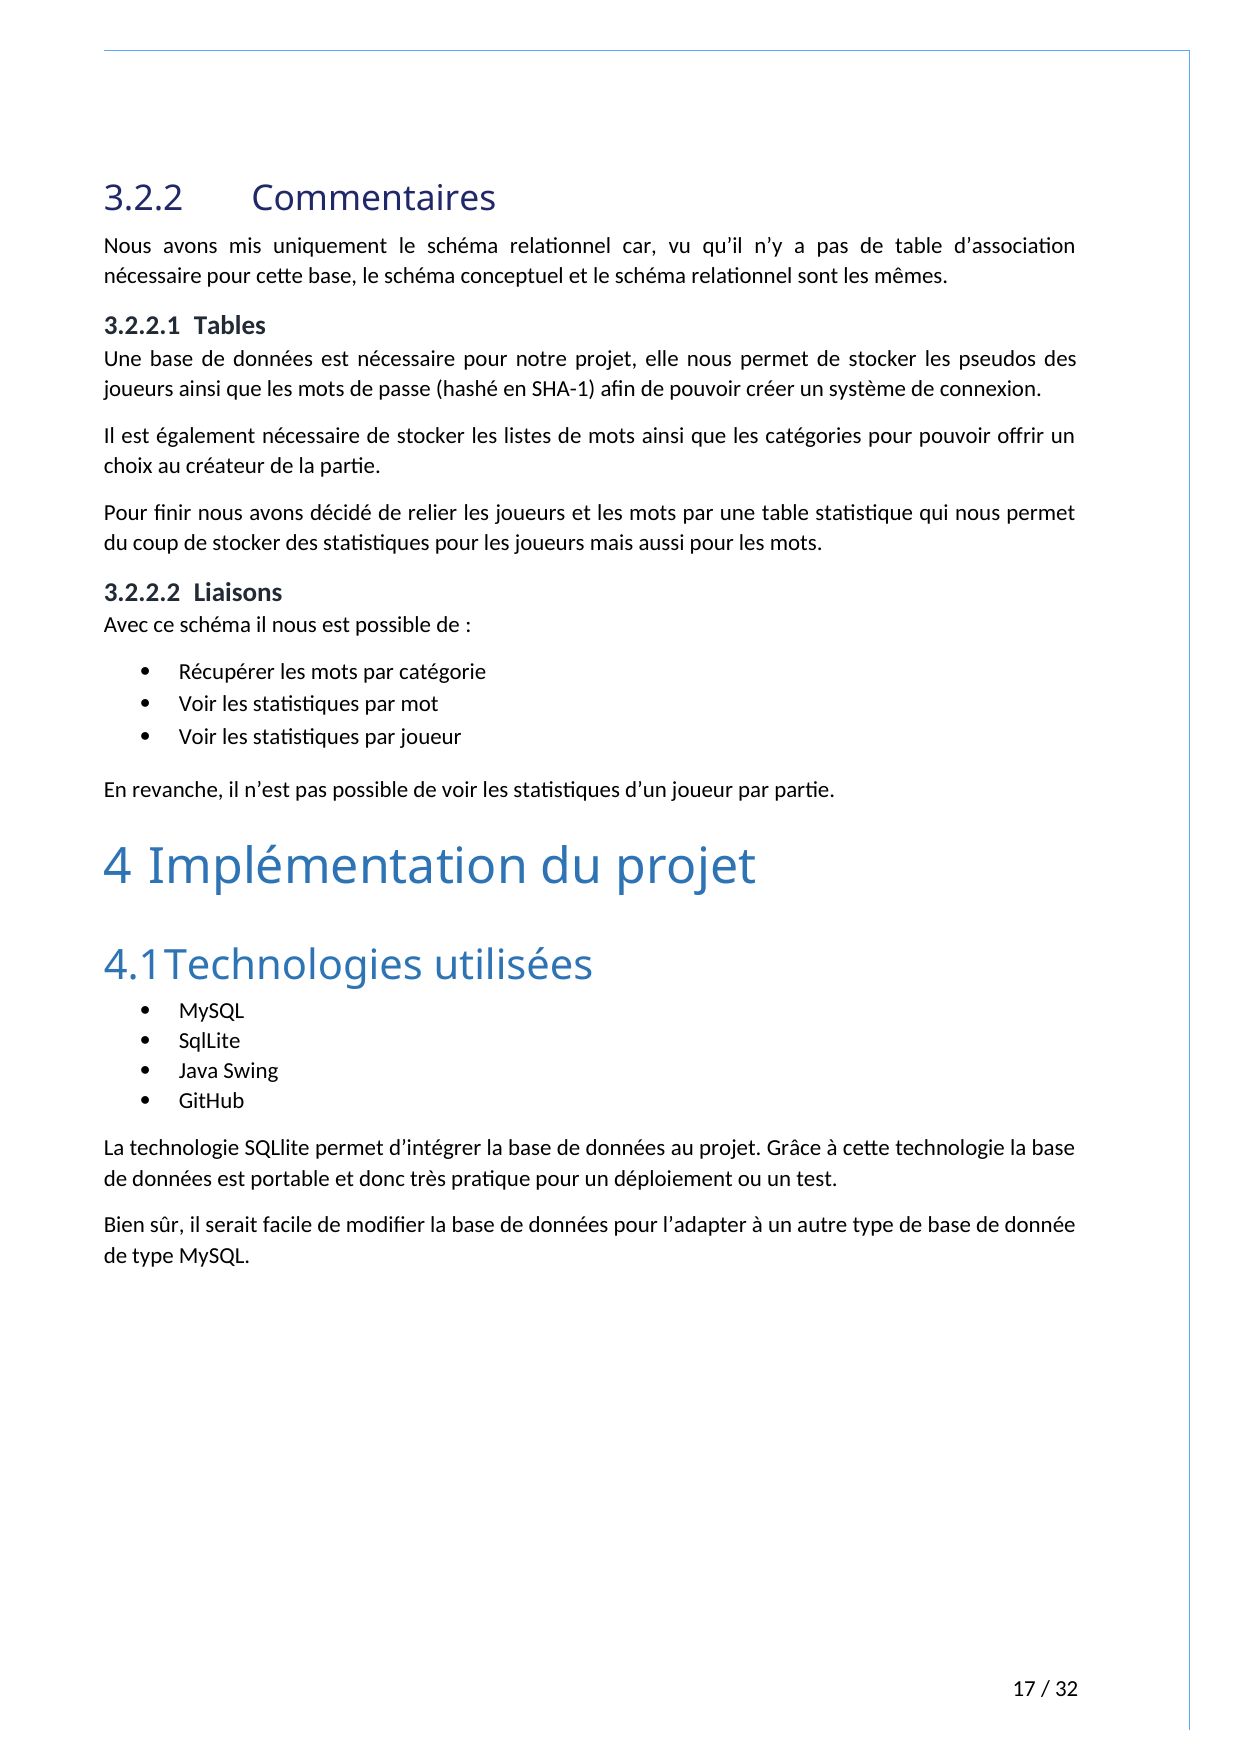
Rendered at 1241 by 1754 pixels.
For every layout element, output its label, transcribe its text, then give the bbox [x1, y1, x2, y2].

list Voir les statistiques par joueur [141, 722, 1078, 750]
list MySQL [141, 996, 1078, 1024]
list SqlLite [141, 1026, 1078, 1054]
text Bien sûr, il serait facile de modifier la base de données pour l’adapter à un autre type de base de donnée de type MySQL. [103, 1211, 1078, 1269]
subtitle Implémentation du projet [103, 830, 1078, 898]
subtitle Tables [103, 308, 1078, 341]
text Pour finir nous avons décidé de relier les joueurs et les mots par une table statistique qui nous permet du coup de stocker des statistiques pour les joueurs mais aussi pour les mots. [103, 498, 1078, 556]
subtitle Technologies utilisées [103, 935, 1078, 992]
subtitle Liaisons [103, 575, 1078, 608]
text Avec ce schéma il nous est possible de : [103, 611, 1078, 638]
list Voir les statistiques par mot [141, 689, 1078, 718]
text La technologie SQLlite permet d’intégrer la base de données au projet. Grâce à cette technologie la base de données est portable et donc très pratique pour un déploiement ou un test. [103, 1133, 1078, 1192]
text Une base de données est nécessaire pour notre projet, elle nous permet de stocker les pseudos des joueurs ainsi que les mots de passe (hashé en SHA-1) afin de pouvoir créer un système de connexion. [103, 344, 1078, 402]
text Nous avons mis uniquement le schéma relationnel car, vu qu’il n’y a pas de table d’association nécessaire pour cette base, le schéma conceptuel et le schéma relationnel sont les mêmes. [103, 231, 1078, 289]
list GitHub [141, 1087, 1078, 1115]
list Java Swing [141, 1056, 1078, 1084]
text En revanche, il n’est pas possible de voir les statistiques d’un joueur par partie. [103, 775, 1078, 803]
text Il est également nécessaire de stocker les listes de mots ainsi que les catégories pour pouvoir offrir un choix au créateur de la partie. [103, 421, 1078, 479]
list Récupérer les mots par catégorie [141, 657, 1078, 685]
subtitle Commentaires [103, 173, 1078, 221]
